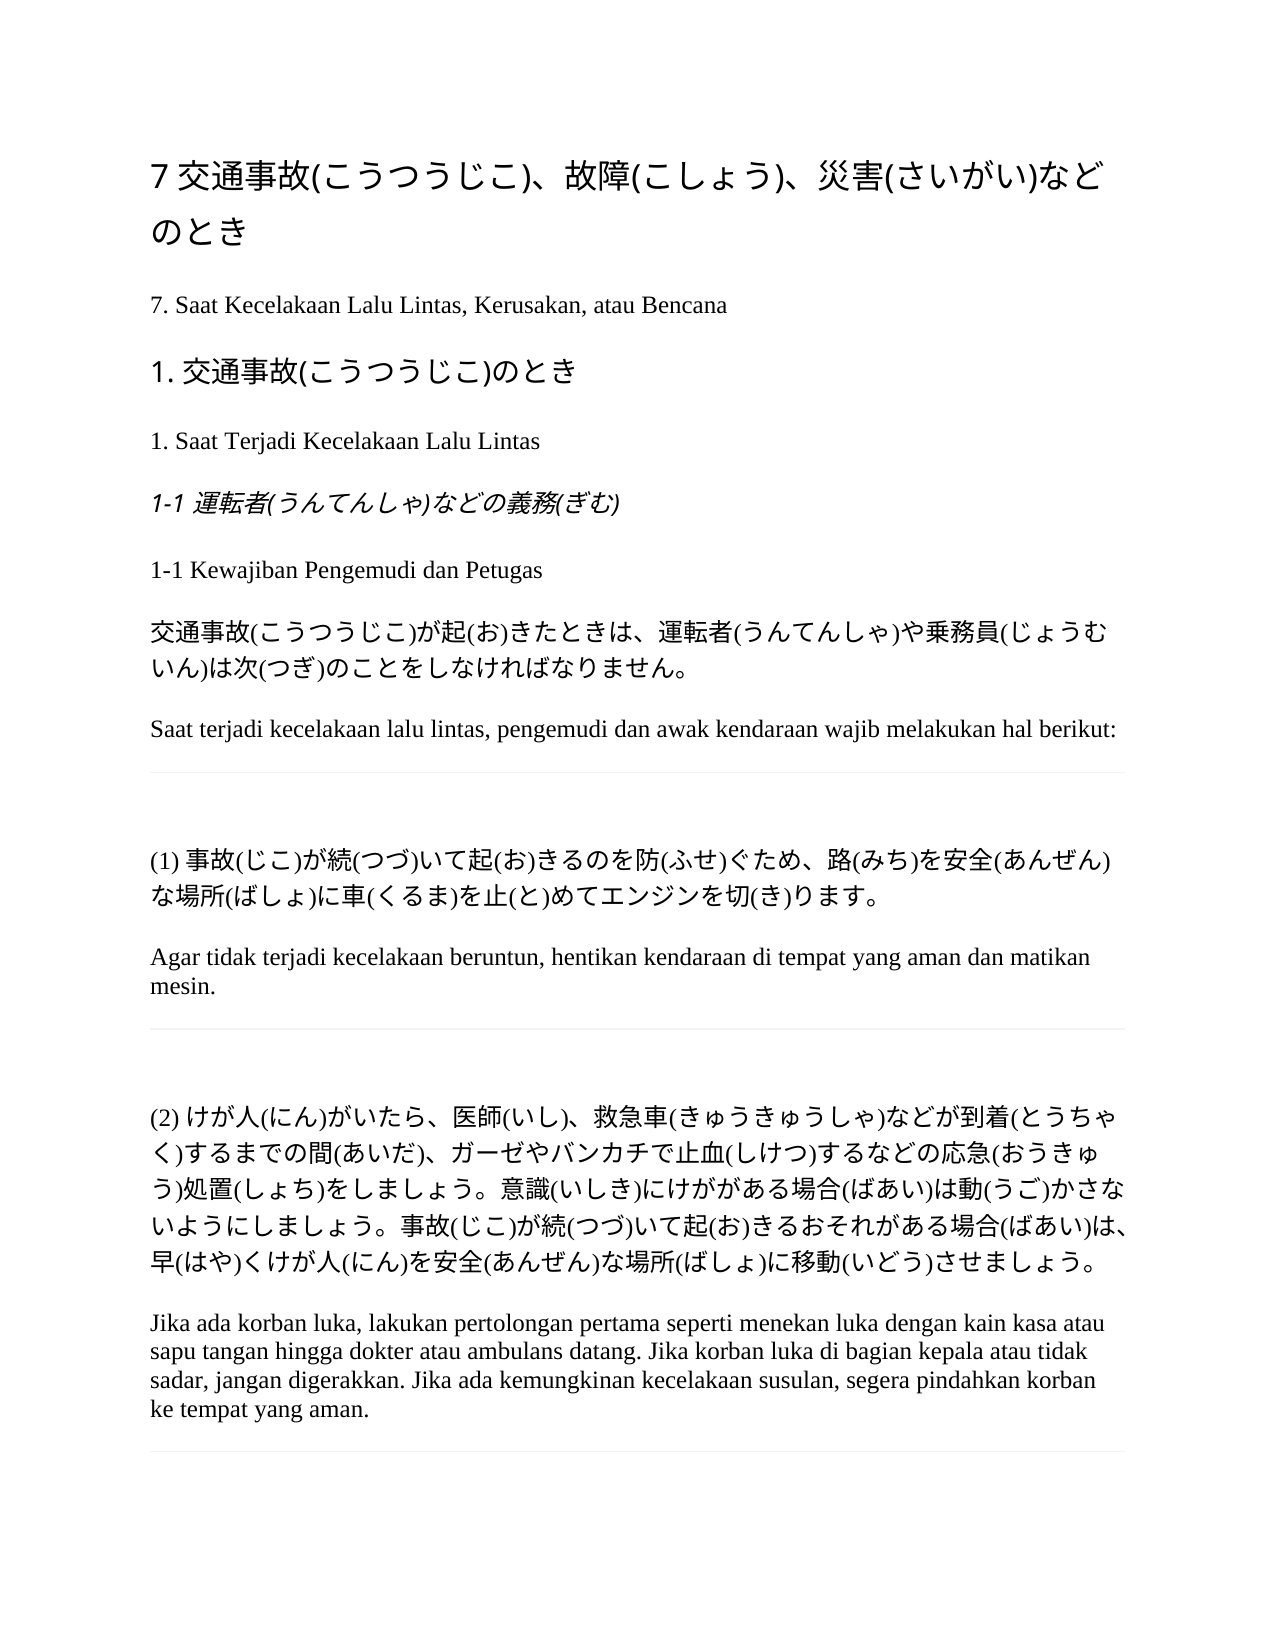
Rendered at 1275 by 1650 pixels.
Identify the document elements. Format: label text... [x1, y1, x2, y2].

subtitle 1-1 運転者(うんてんしゃ)などの義務(ぎむ) [150, 484, 1125, 520]
text 1-1 Kewajiban Pengemudi dan Petugas [150, 555, 1125, 583]
text (2) けが人(にん)がいたら、医師(いし)、救急車(きゅうきゅうしゃ)などが到着(とうちゃく)するまでの間(あいだ)、ガーゼやバンカチで止血(しけつ)するなどの応急(おうきゅう)処置(しょち)をしましょう。意識(いしき)にけががある場合(ばあい)は動(うご)かさないようにしましょう。事故(じこ)が続(つづ)いて起(お)きるおそれがある場合(ばあい)は、早(はや)くけが人(にん)を安全(あんぜん)な場所(ばしょ)に移動(いどう)させましょう。 [150, 1097, 1125, 1278]
text Agar tidak terjadi kecelakaan beruntun, hentikan kendaraan di tempat yang aman dan matikan mesin. [150, 942, 1125, 1000]
text Saat terjadi kecelakaan lalu lintas, pengemudi dan awak kendaraan wajib melakukan hal berikut: [150, 714, 1125, 743]
text 交通事故(こうつうじこ)が起(お)きたときは、運転者(うんてんしゃ)や乗務員(じょうむいん)は次(つぎ)のことをしなければなりません。 [150, 613, 1125, 685]
subtitle 1. 交通事故(こうつうじこ)のとき [150, 348, 1125, 391]
text Jika ada korban luka, lakukan pertolongan pertama seperti menekan luka dengan kain kasa atau sapu tangan hingga dokter atau ambulans datang. Jika korban luka di bagian kepala atau tidak sadar, jangan digerakkan. Jika ada kemungkinan kecelakaan susulan, segera pindahkan korban ke tempat yang aman. [150, 1308, 1125, 1423]
subtitle 7 交通事故(こうつうじこ)、故障(こしょう)、災害(さいがい)などのとき [150, 150, 1125, 254]
text (1) 事故(じこ)が続(つづ)いて起(お)きるのを防(ふせ)ぐため、路(みち)を安全(あんぜん)な場所(ばしょ)に車(くるま)を止(と)めてエンジンを切(き)ります。 [150, 841, 1125, 913]
text 1. Saat Terjadi Kecelakaan Lalu Lintas [150, 426, 1125, 455]
text 7. Saat Kecelakaan Lalu Lintas, Kerusakan, atau Bencana [150, 290, 1125, 319]
